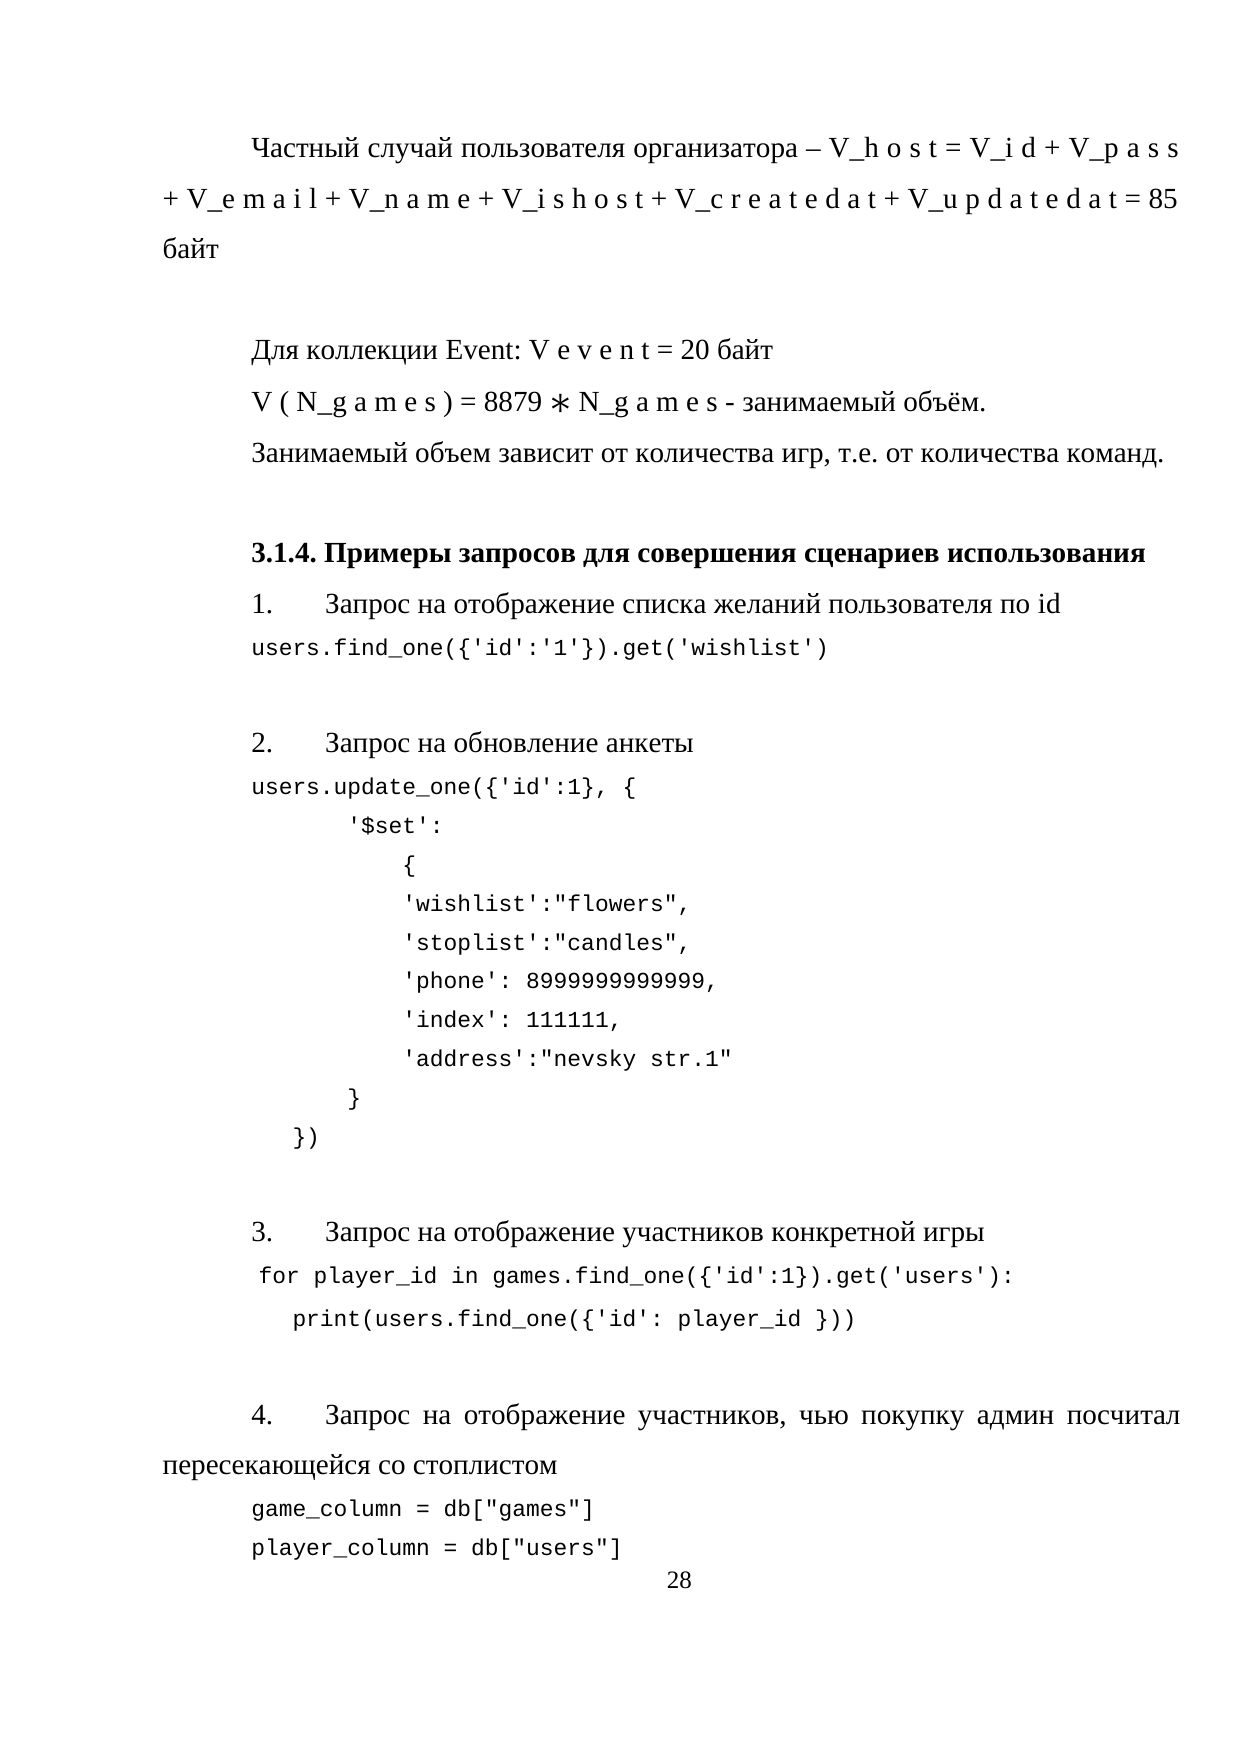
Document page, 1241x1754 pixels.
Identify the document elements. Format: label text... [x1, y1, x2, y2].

text 'wishlist':"flowers", [162, 892, 1181, 918]
text 'stoplist':"candles", [162, 931, 1181, 957]
text users.find_one({'id':'1'}).get('wishlist') [162, 636, 1181, 662]
list Запрос на отображение участников, чью покупку админ посчитал пересекающейся со стоплистом [162, 1397, 1181, 1481]
text Для коллекции Event: V e v e n t = 20 байт [162, 332, 1181, 365]
text '$set': [162, 814, 1181, 840]
text 'address':"nevsky str.1" [162, 1048, 1181, 1073]
text game_column = db["games"] [162, 1498, 1181, 1523]
text print(users.find_one({'id': player_id })) [162, 1308, 1181, 1334]
text Частный случай пользователя организатора – V_h o s t = V_i d + V_p a s s + V_e m a i l + V_n a m e + V_i s h o s t + V_c r e a t e d a t + V_u p d a t e d a t = 85 байт [162, 131, 1181, 265]
text V ( N_g a m e s ) = 8879 ∗ N_g a m e s - занимаемый объём. [162, 382, 1181, 417]
text 'phone': 8999999999999, [162, 970, 1181, 996]
text { [162, 853, 1181, 879]
list Запрос на отображение списка желаний пользователя по id [162, 586, 1181, 619]
subtitle 3.1.4. Примеры запросов для совершения сценариев использования [162, 536, 1181, 569]
text } [162, 1086, 1181, 1112]
list Запрос на обновление анкеты [162, 725, 1181, 759]
text player_column = db["users"] [162, 1536, 1181, 1562]
text 'index': 111111, [162, 1009, 1181, 1035]
list Запрос на отображение участников конкретной игры [162, 1214, 1181, 1248]
text }) [162, 1125, 1181, 1151]
text for player_id in games.find_one({'id':1}).get('users'): [162, 1265, 1181, 1291]
text Занимаемый объем зависит от количества игр, т.е. от количества команд. [162, 435, 1181, 468]
text users.update_one({'id':1}, { [162, 776, 1181, 802]
